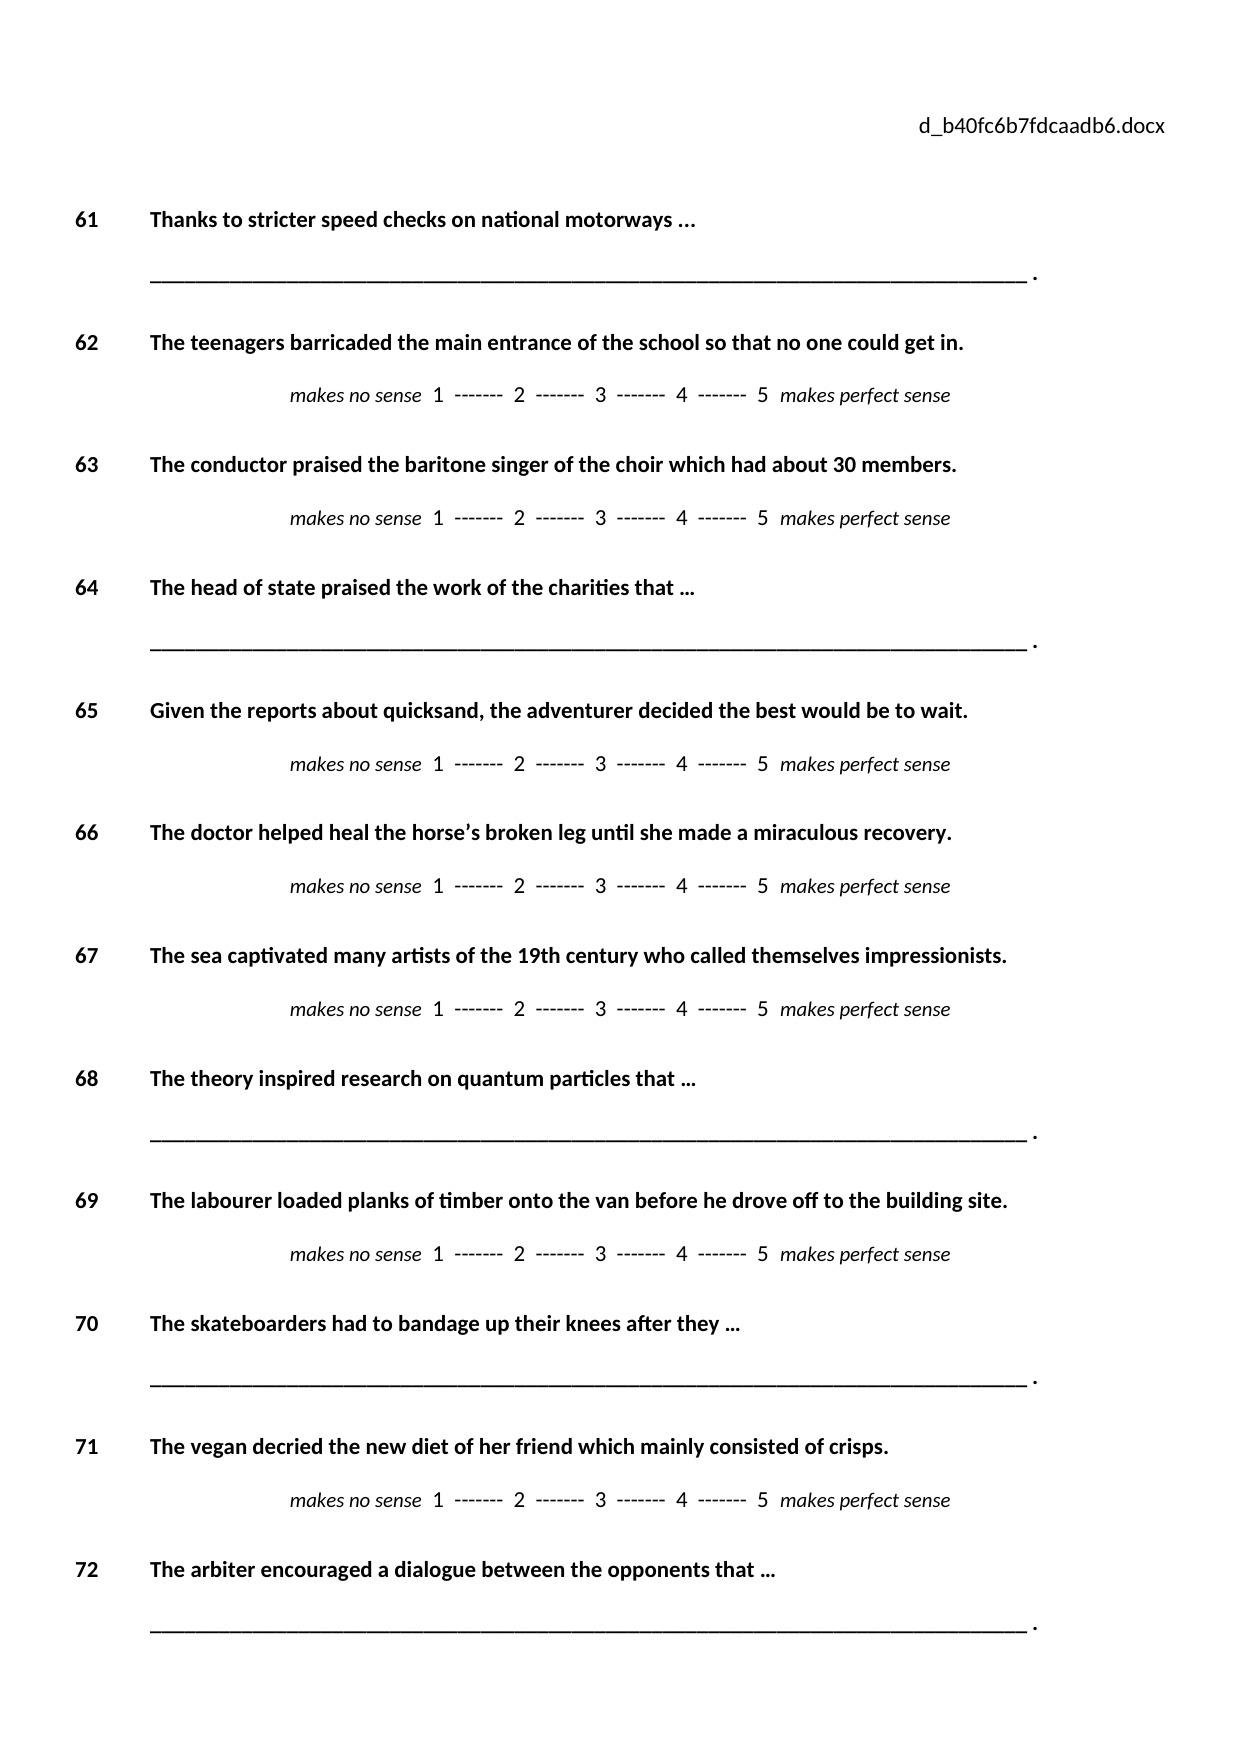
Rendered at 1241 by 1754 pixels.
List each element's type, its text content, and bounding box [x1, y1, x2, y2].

text makes no sense 1 ------- 2 ------- 3 ------- 4 ------- 5 makes perfect sense [75, 503, 1165, 531]
text 66 The doctor helped heal the horse’s broken leg until she made a miraculous recovery. [75, 818, 1165, 846]
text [75, 1608, 1165, 1636]
text makes no sense 1 ------- 2 ------- 3 ------- 4 ------- 5 makes perfect sense [75, 381, 1165, 409]
text 72 The arbiter encouraged a dialogue between the opponents that … [75, 1555, 1165, 1583]
text _____________________________________________________________________________ . [75, 1362, 1165, 1390]
text _____________________________________________________________________________ . [75, 1117, 1165, 1145]
text 67 The sea captivated many artists of the 19th century who called themselves impressionists. [75, 941, 1165, 969]
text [75, 258, 1165, 286]
text makes no sense 1 ------- 2 ------- 3 ------- 4 ------- 5 makes perfect sense [75, 994, 1165, 1022]
text makes no sense 1 ------- 2 ------- 3 ------- 4 ------- 5 makes perfect sense [75, 1239, 1165, 1268]
text _____________________________________________________________________________ . [75, 626, 1165, 654]
text 69 The labourer loaded planks of timber onto the van before he drove off to the building site. [75, 1187, 1165, 1214]
text makes no sense 1 ------- 2 ------- 3 ------- 4 ------- 5 makes perfect sense [75, 871, 1165, 899]
text 62 The teenagers barricaded the main entrance of the school so that no one could get in. [75, 328, 1165, 356]
text 65 Given the reports about quicksand, the adventurer decided the best would be to wait. [75, 696, 1165, 724]
text makes no sense 1 ------- 2 ------- 3 ------- 4 ------- 5 makes perfect sense [75, 1485, 1165, 1513]
text 64 The head of state praised the work of the charities that … [75, 573, 1165, 601]
text 63 The conductor praised the baritone singer of the choir which had about 30 members. [75, 450, 1165, 478]
text makes no sense 1 ------- 2 ------- 3 ------- 4 ------- 5 makes perfect sense [75, 749, 1165, 777]
text 70 The skateboarders had to bandage up their knees after they … [75, 1309, 1165, 1337]
text 71 The vegan decried the new diet of her friend which mainly consisted of crisps. [75, 1432, 1165, 1460]
text 68 The theory inspired research on quantum particles that … [75, 1064, 1165, 1092]
text 61 Thanks to stricter speed checks on national motorways ... [75, 205, 1165, 233]
